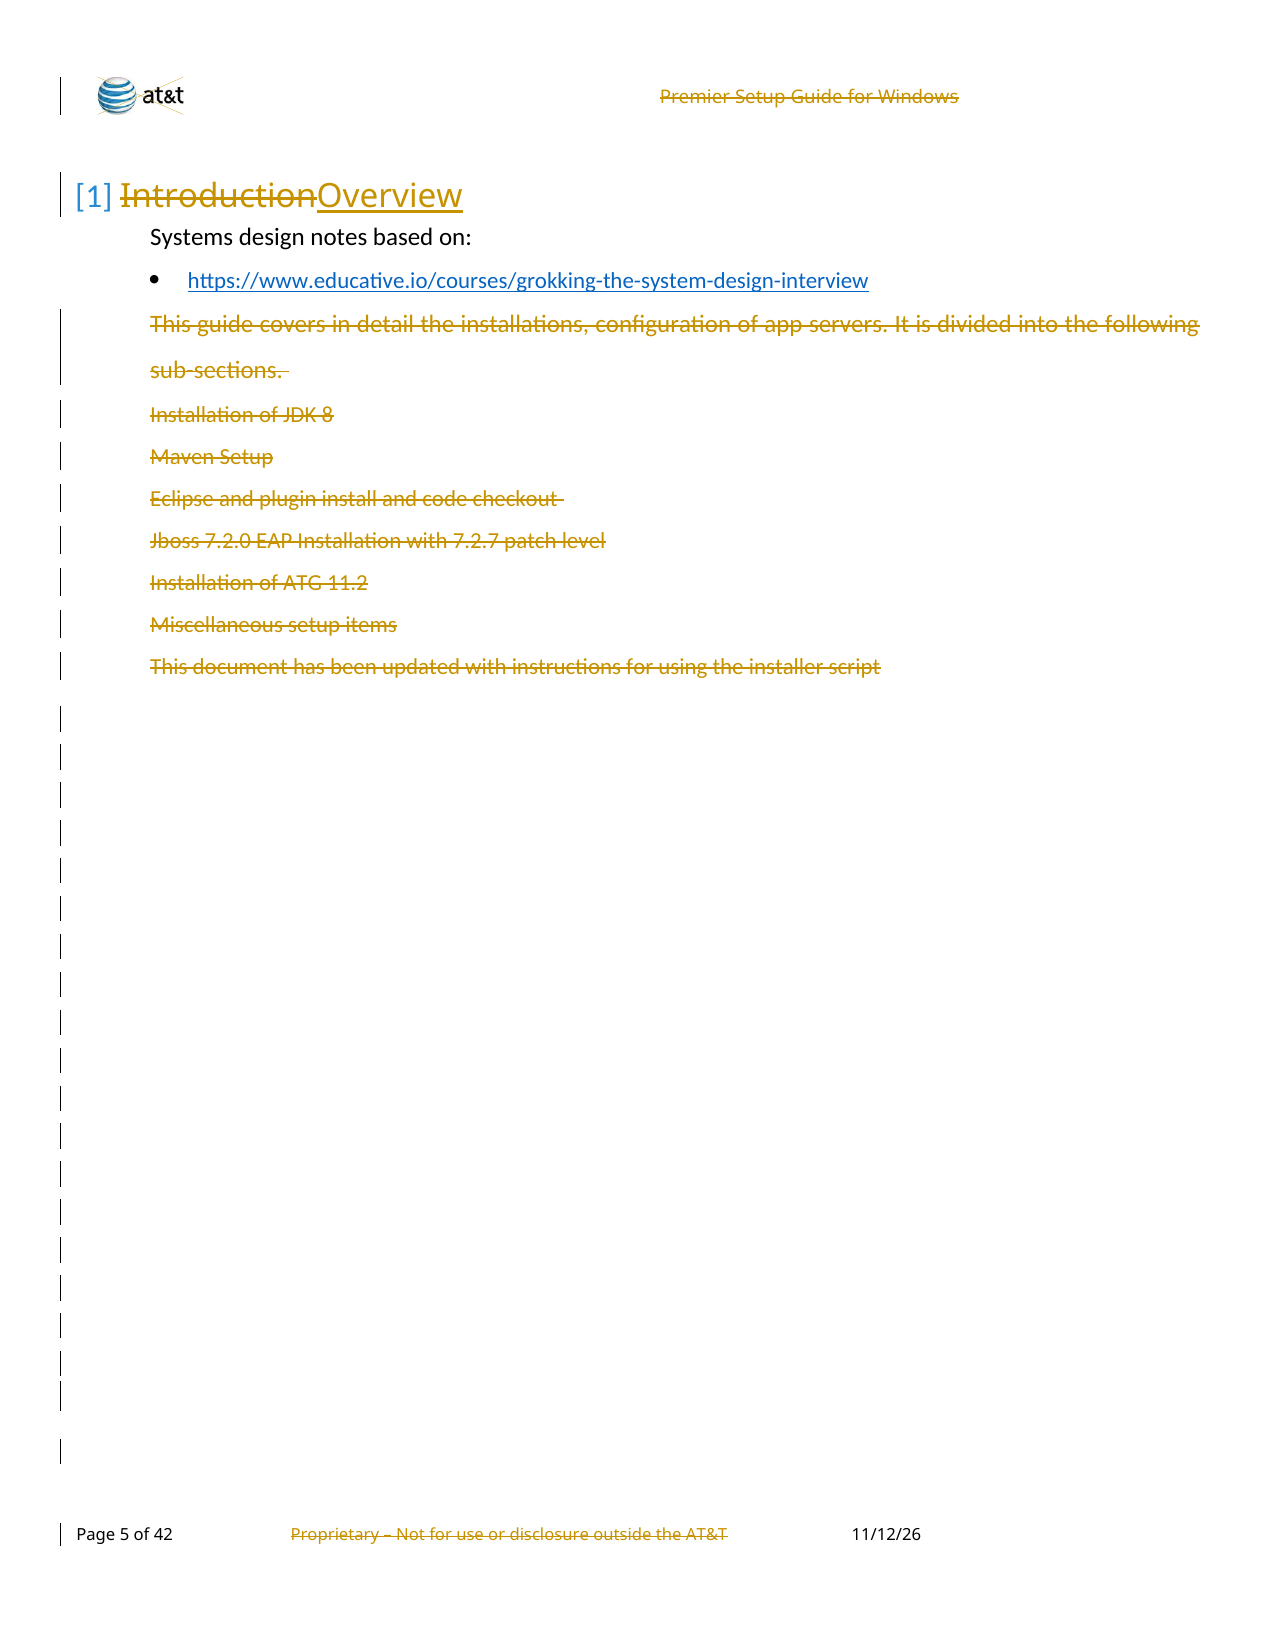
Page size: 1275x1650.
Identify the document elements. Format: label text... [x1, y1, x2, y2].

list https://www.educative.io/courses/grokking-the-system-design-interview [150, 267, 1200, 294]
picture [101, 77, 181, 95]
text Systems design notes based on: [150, 221, 1200, 251]
picture [97, 78, 138, 114]
picture [143, 78, 184, 114]
picture [100, 97, 182, 115]
